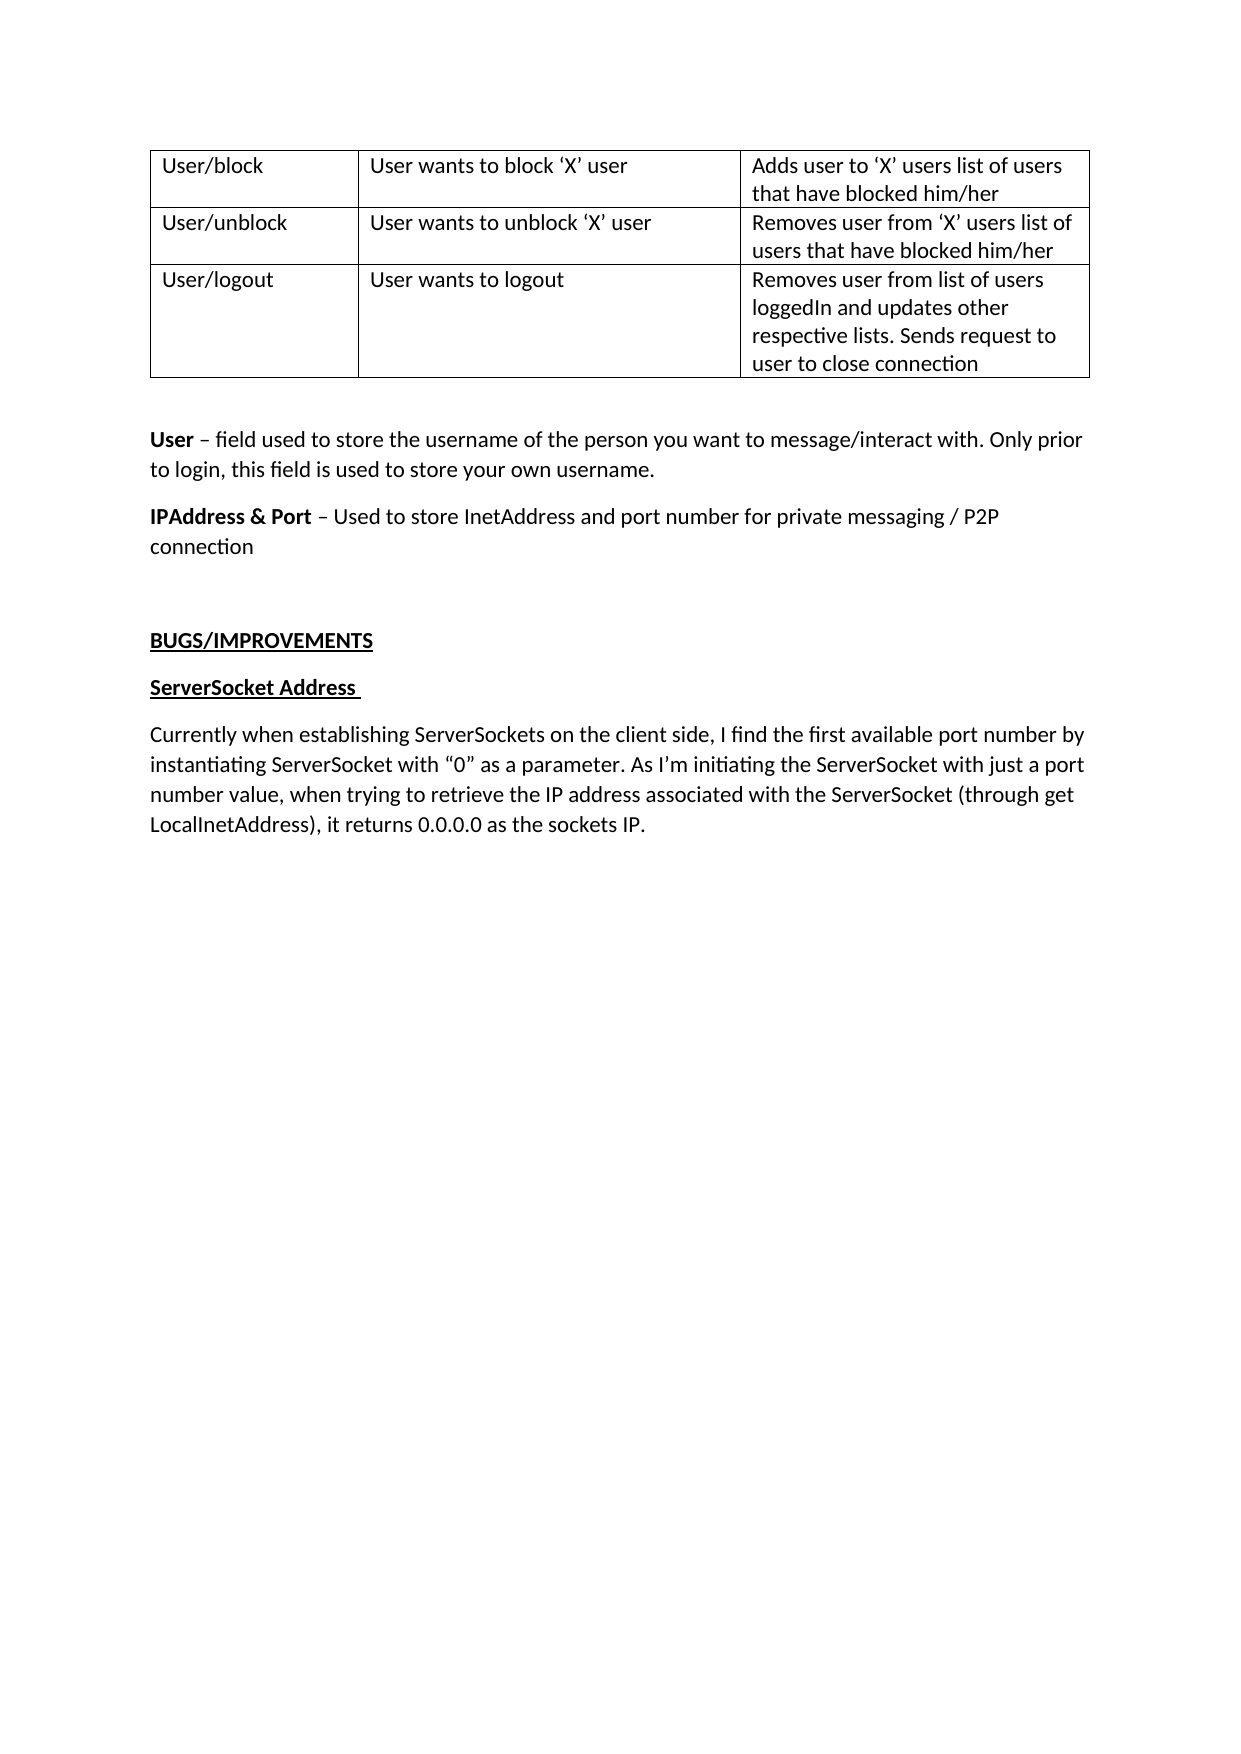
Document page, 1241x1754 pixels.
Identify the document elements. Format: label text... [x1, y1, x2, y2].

text User – field used to store the username of the person you want to message/interact with. Only prior to login, this field is used to store your own username. [150, 425, 1090, 483]
table_cell User wants to block ‘X’ user [359, 151, 740, 207]
table_cell User/block [151, 151, 358, 207]
text ServerSocket Address [150, 673, 1090, 701]
text BUGS/IMPROVEMENTS [150, 626, 1090, 654]
table_cell User/unblock [151, 208, 358, 264]
table_cell Removes user from ‘X’ users list of users that have blocked him/her [741, 208, 1089, 264]
text IPAddress & Port – Used to store InetAddress and port number for private messaging / P2P connection [150, 502, 1090, 561]
table_cell User/logout [151, 265, 358, 377]
table_cell User wants to logout [359, 265, 740, 377]
table_cell Adds user to ‘X’ users list of users that have blocked him/her [741, 151, 1089, 207]
table_cell User wants to unblock ‘X’ user [359, 208, 740, 264]
table_cell Removes user from list of users loggedIn and updates other respective lists. Sends request to user to close connection [741, 265, 1089, 377]
text Currently when establishing ServerSockets on the client side, I find the first available port number by instantiating ServerSocket with “0” as a parameter. As I’m initiating the ServerSocket with just a port number value, when trying to retrieve the IP address associated with the ServerSocket (through get LocalInetAddress), it returns 0.0.0.0 as the sockets IP. [150, 720, 1090, 839]
